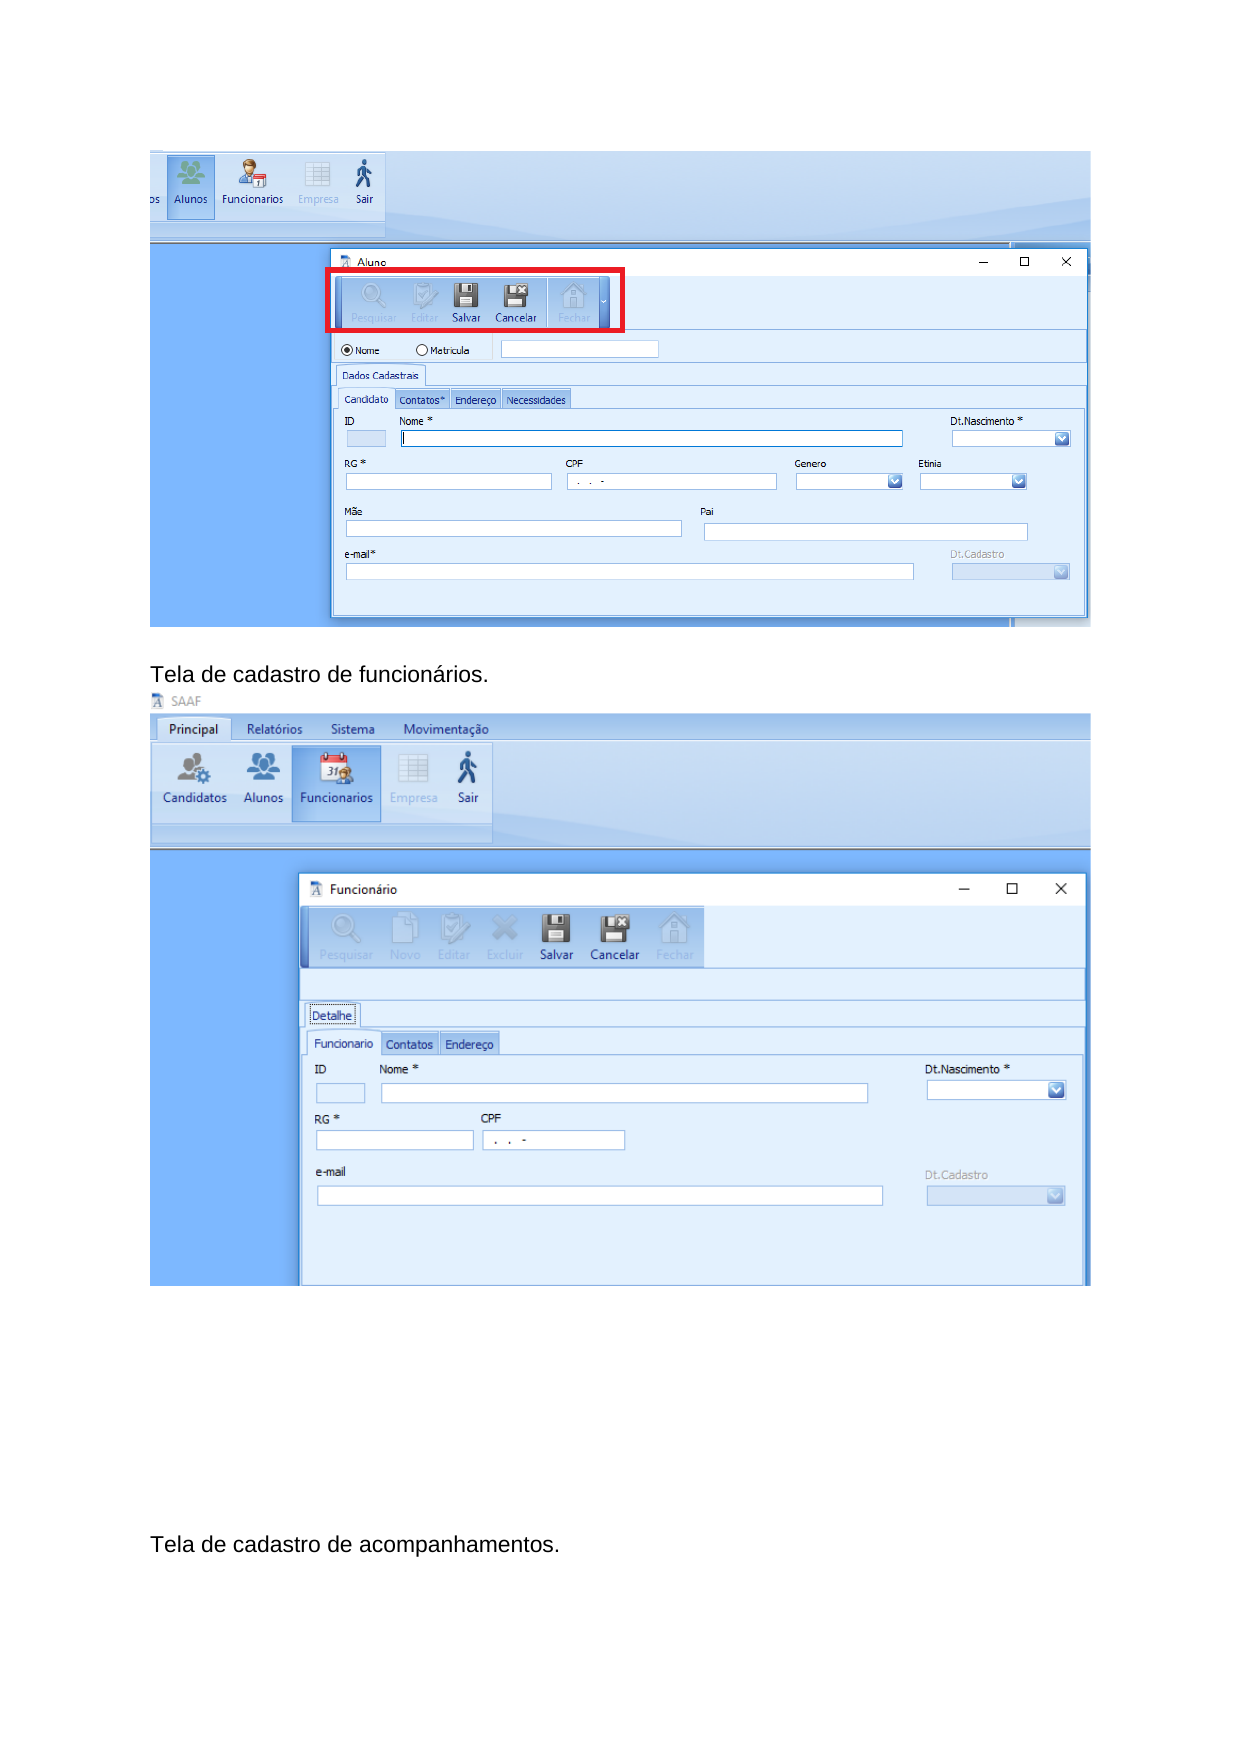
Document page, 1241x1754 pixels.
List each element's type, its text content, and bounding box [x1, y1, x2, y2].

picture [150, 691, 1091, 1286]
picture [150, 150, 1091, 627]
text Tela de cadastro de acompanhamentos. [150, 1531, 1090, 1557]
text Tela de cadastro de funcionários. [150, 661, 1090, 687]
